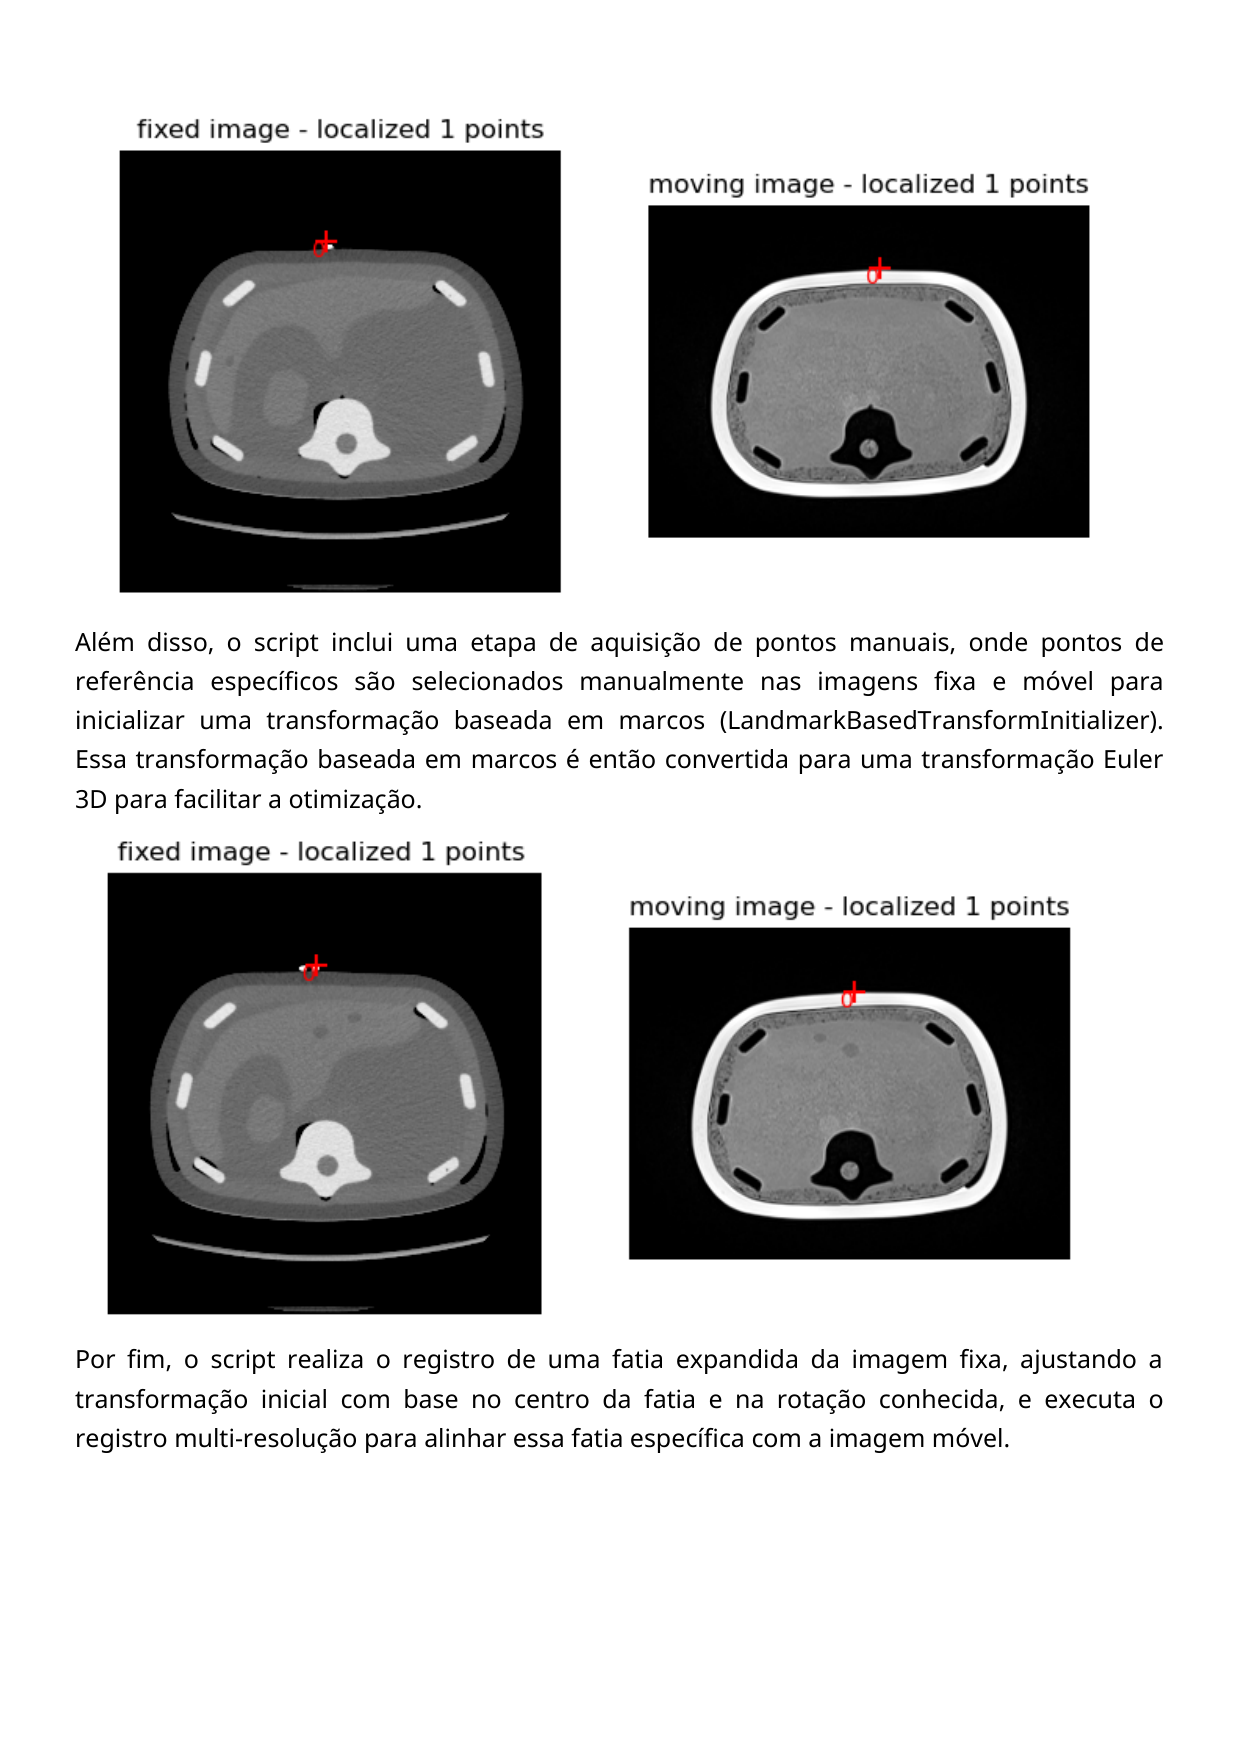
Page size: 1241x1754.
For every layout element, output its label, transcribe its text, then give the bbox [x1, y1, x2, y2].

picture [107, 820, 1133, 1338]
text Por fim, o script realiza o registro de uma fatia expandida da imagem fixa, ajustando a transformação inicial com base no centro da fatia e na rotação conhecida, e executa o registro multi-resolução para alinhar essa fatia específica com a imagem móvel. [75, 1342, 1165, 1454]
text Além disso, o script inclui uma etapa de aquisição de pontos manuais, onde pontos de referência específicos são selecionados manualmente nas imagens fixa e móvel para inicializar uma transformação baseada em marcos (LandmarkBasedTransformInitializer). Essa transformação baseada em marcos é então convertida para uma transformação Euler 3D para facilitar a otimização. [75, 625, 1165, 815]
picture [95, 75, 1146, 621]
